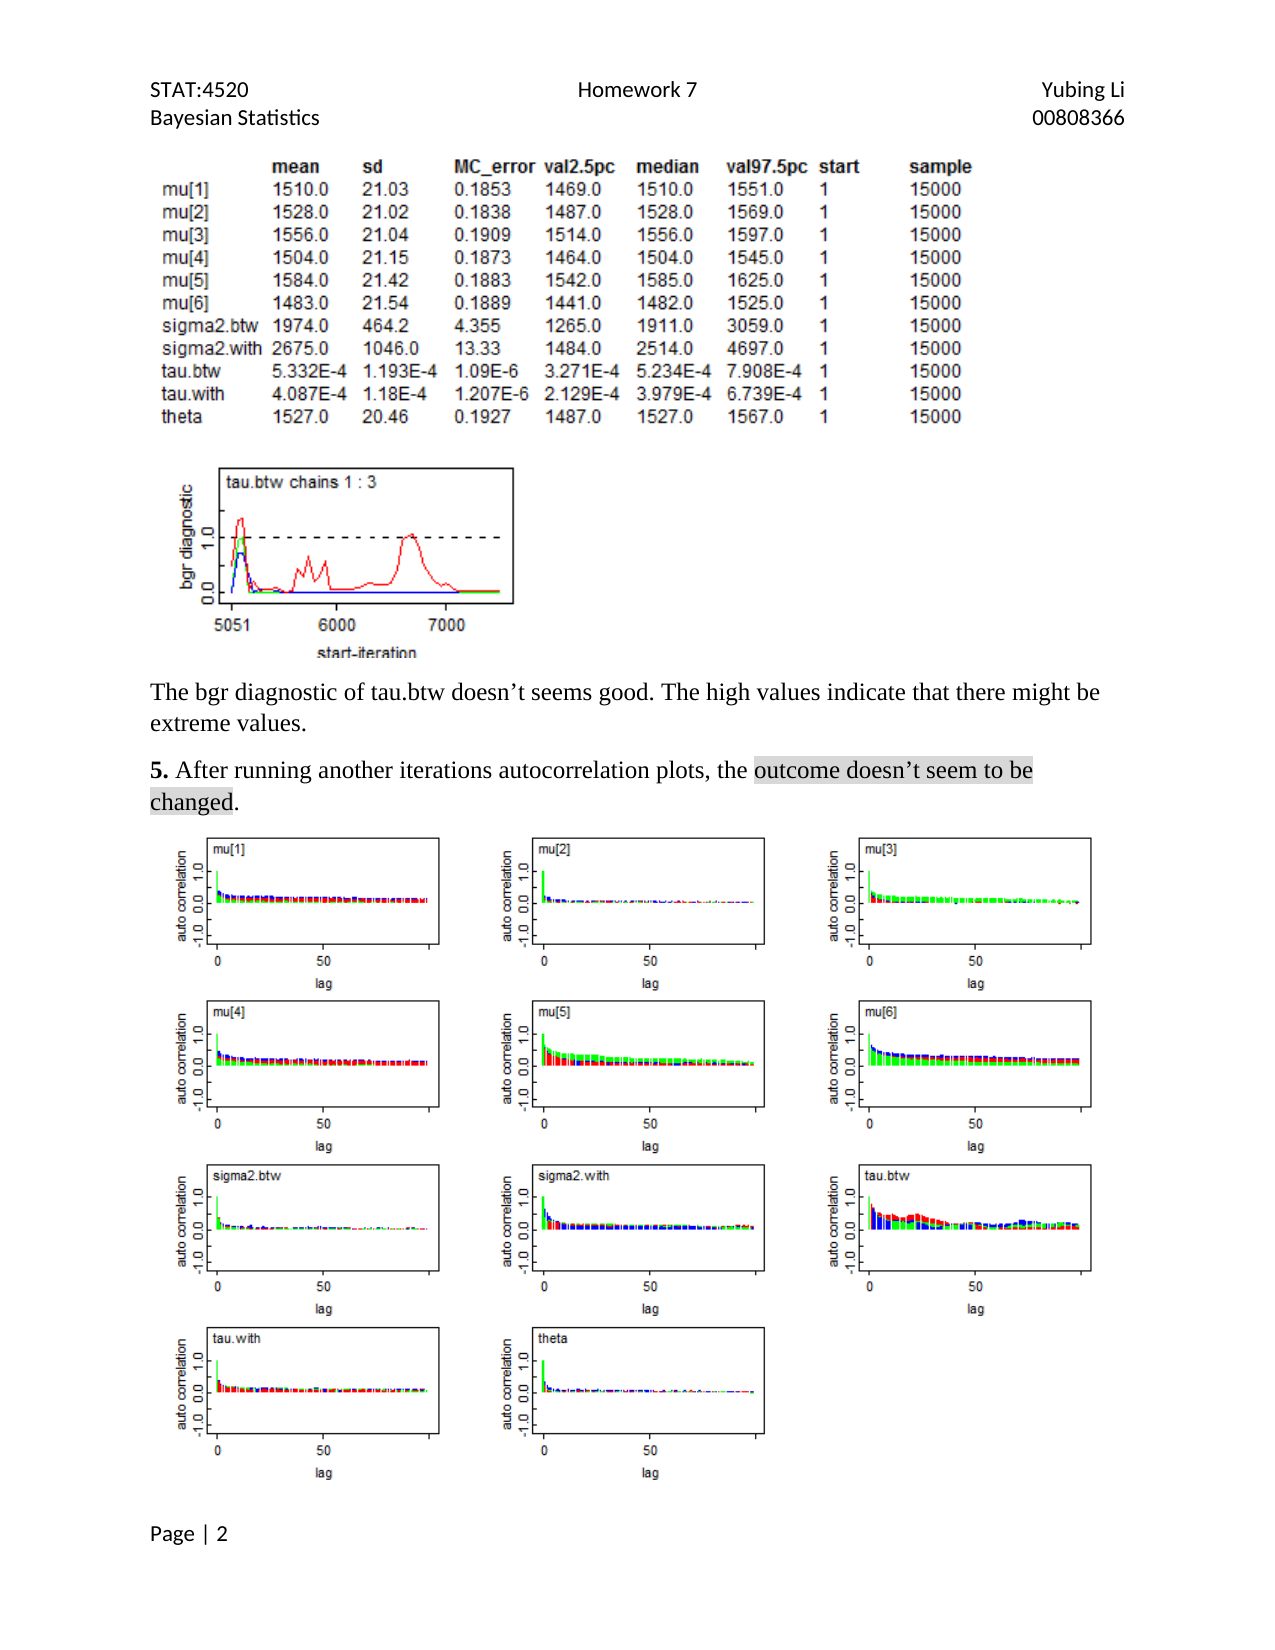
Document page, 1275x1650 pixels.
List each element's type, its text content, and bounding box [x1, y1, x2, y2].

picture [150, 461, 522, 658]
text 5. After running another iterations autocorrelation plots, the outcome doesn’t seem to be changed. [150, 756, 1125, 815]
text The bgr diagnostic of tau.btw doesn’t seems good. The high values indicate that there might be extreme values. [150, 677, 1125, 737]
picture [150, 150, 989, 443]
picture [150, 834, 1104, 1496]
